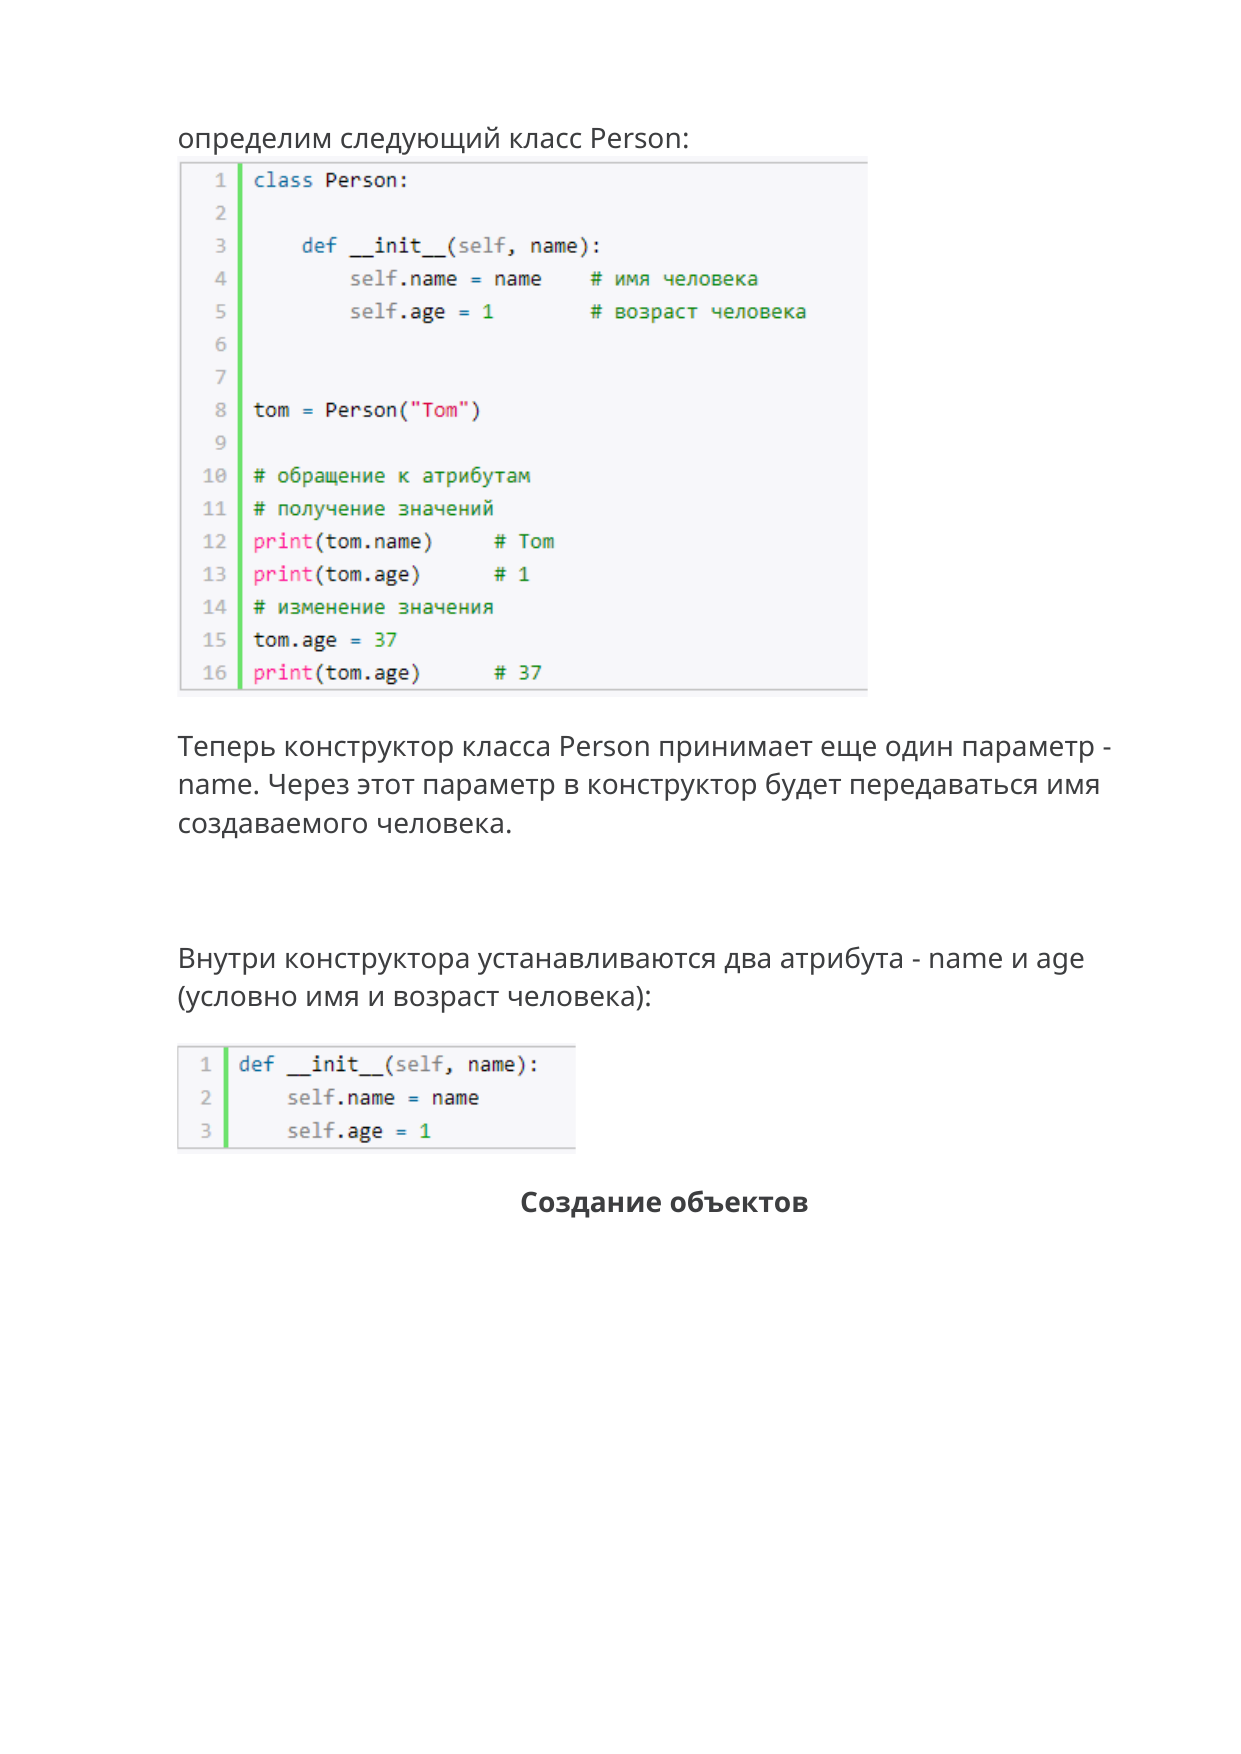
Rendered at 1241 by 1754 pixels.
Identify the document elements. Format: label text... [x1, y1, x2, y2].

text Внутри конструктора устанавливаются два атрибута - name и age (условно имя и возраст человека): [177, 938, 1152, 1014]
text Теперь конструктор класса Person принимает еще один параметр - name. Через этот параметр в конструктор будет передаваться имя создаваемого человека. [177, 726, 1152, 841]
picture [177, 156, 868, 697]
picture [177, 1043, 576, 1154]
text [177, 118, 1152, 697]
text Создание объектов [177, 1182, 1152, 1221]
